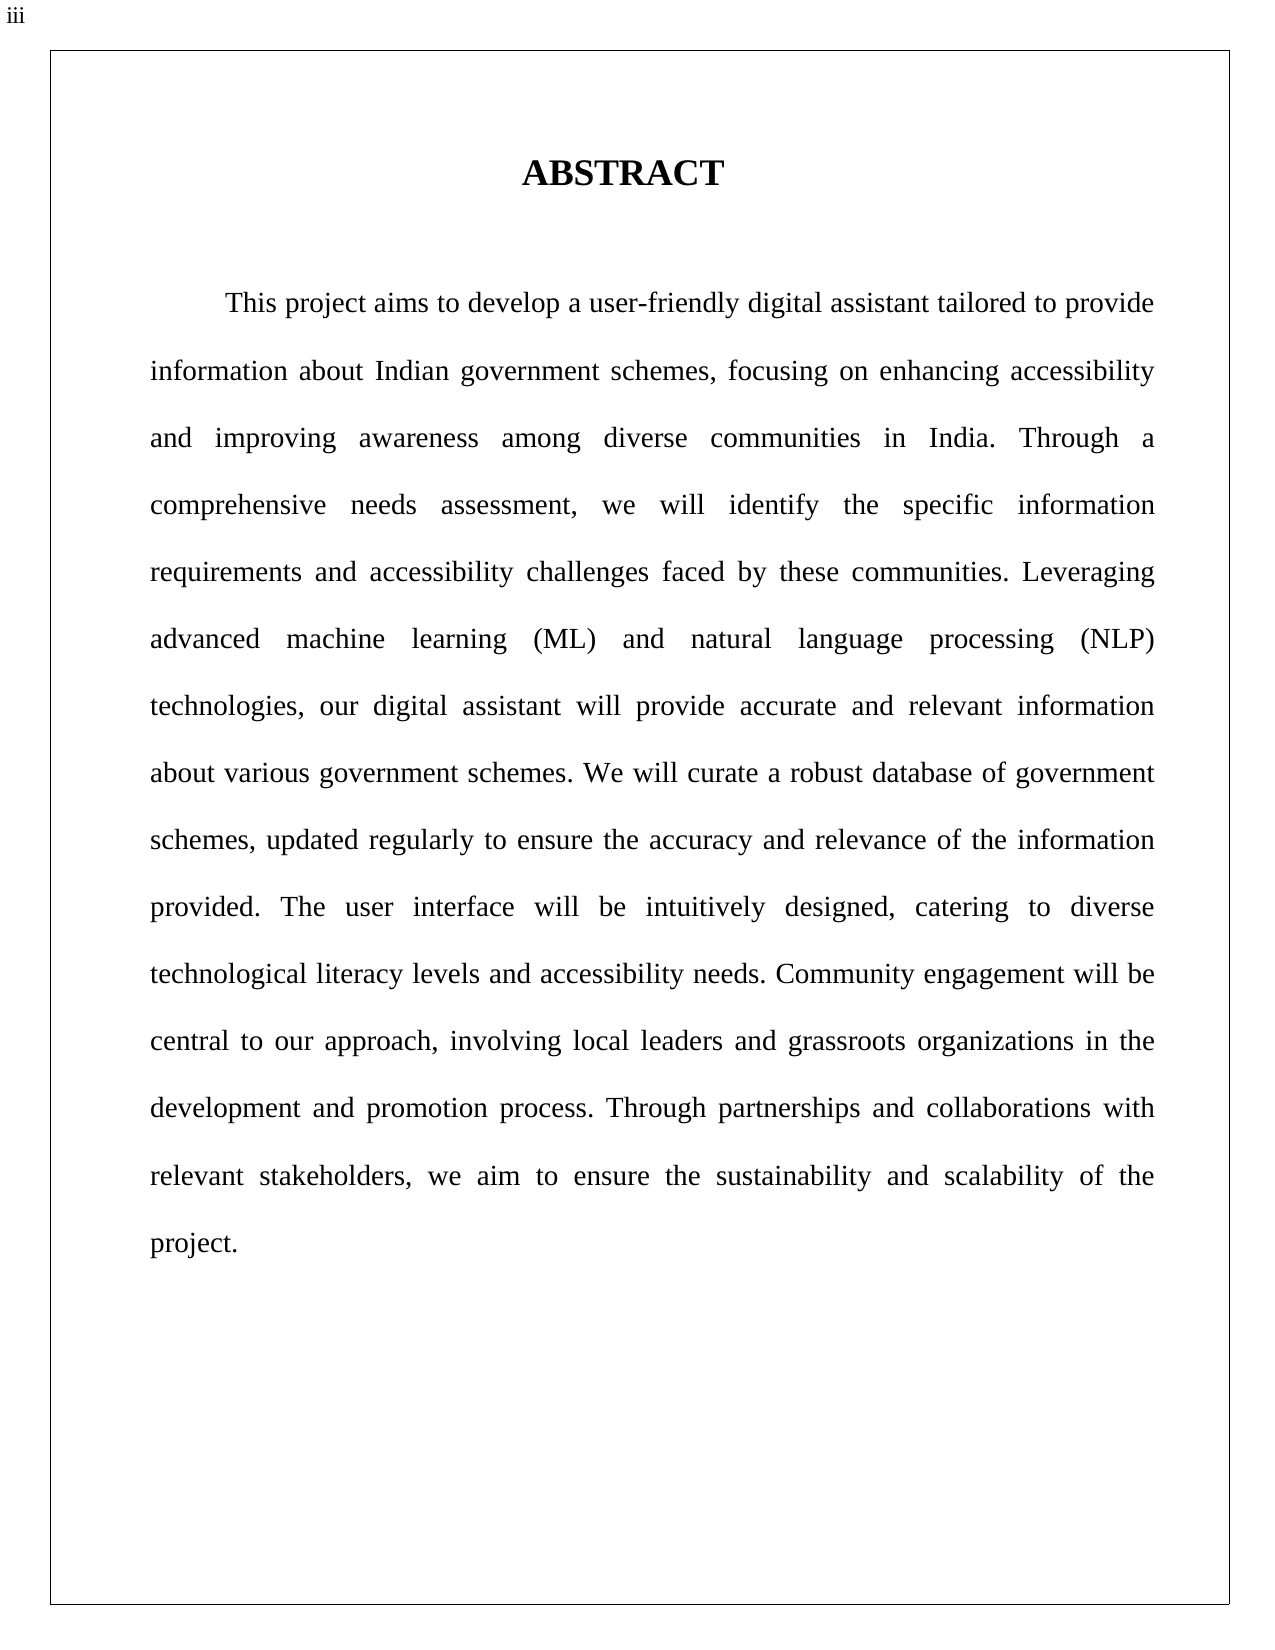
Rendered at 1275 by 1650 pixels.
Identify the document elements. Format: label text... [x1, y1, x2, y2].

text This project aims to develop a user-friendly digital assistant tailored to provide information about Indian government schemes, focusing on enhancing accessibility and improving awareness among diverse communities in India. Through a comprehensive needs assessment, we will identify the specific information requirements and accessibility challenges faced by these communities. Leveraging advanced machine learning (ML) and natural language processing (NLP) technologies, our digital assistant will provide accurate and relevant information about various government schemes. We will curate a robust database of government schemes, updated regularly to ensure the accuracy and relevance of the information provided. The user interface will be intuitively designed, catering to diverse technological literacy levels and accessibility needs. Community engagement will be central to our approach, involving local leaders and grassroots organizations in the development and promotion process. Through partnerships and collaborations with relevant stakeholders, we aim to ensure the sustainability and scalability of the project. [150, 286, 1156, 1258]
subtitle ABSTRACT [83, 150, 1163, 193]
